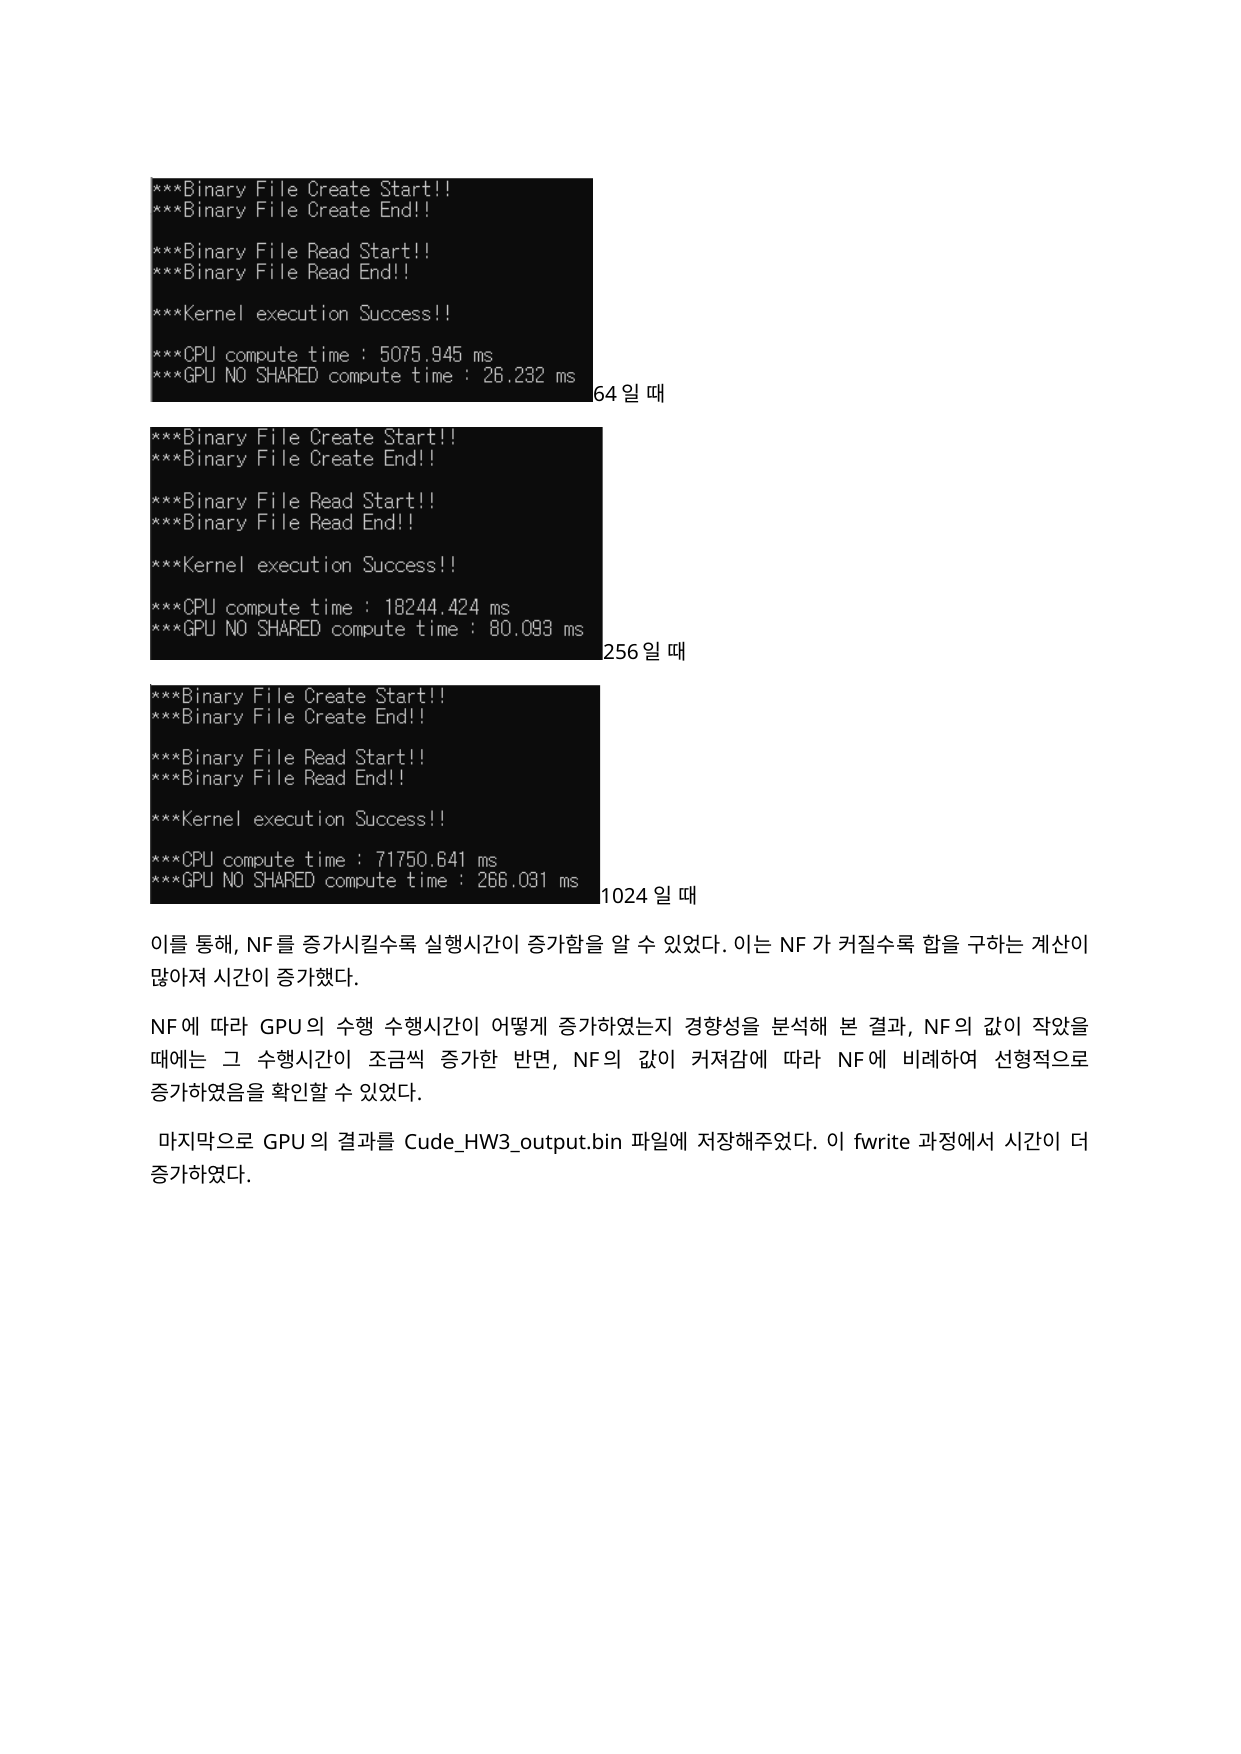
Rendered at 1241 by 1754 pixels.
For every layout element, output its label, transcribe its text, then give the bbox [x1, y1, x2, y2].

picture [150, 427, 603, 660]
picture [150, 177, 593, 402]
text 이를 통해, NF를 증가시킬수록 실행시간이 증가함을 알 수 있었다. 이는 NF 가 커질수록 합을 구하는 계산이 많아져 시간이 증가했다. [150, 928, 1090, 991]
text 마지막으로 GPU의 결과를 Cude_HW3_output.bin 파일에 저장해주었다. 이 fwrite 과정에서 시간이 더 증가하였다. [150, 1125, 1090, 1188]
picture [150, 684, 600, 904]
text NF에 따라 GPU의 수행 수행시간이 어떻게 증가하였는지 경향성을 분석해 본 결과, NF의 값이 작았을 때에는 그 수행시간이 조금씩 증가한 반면, NF의 값이 커져감에 따라 NF에 비례하여 선형적으로 증가하였음을 확인할 수 있었다. [150, 1011, 1090, 1106]
